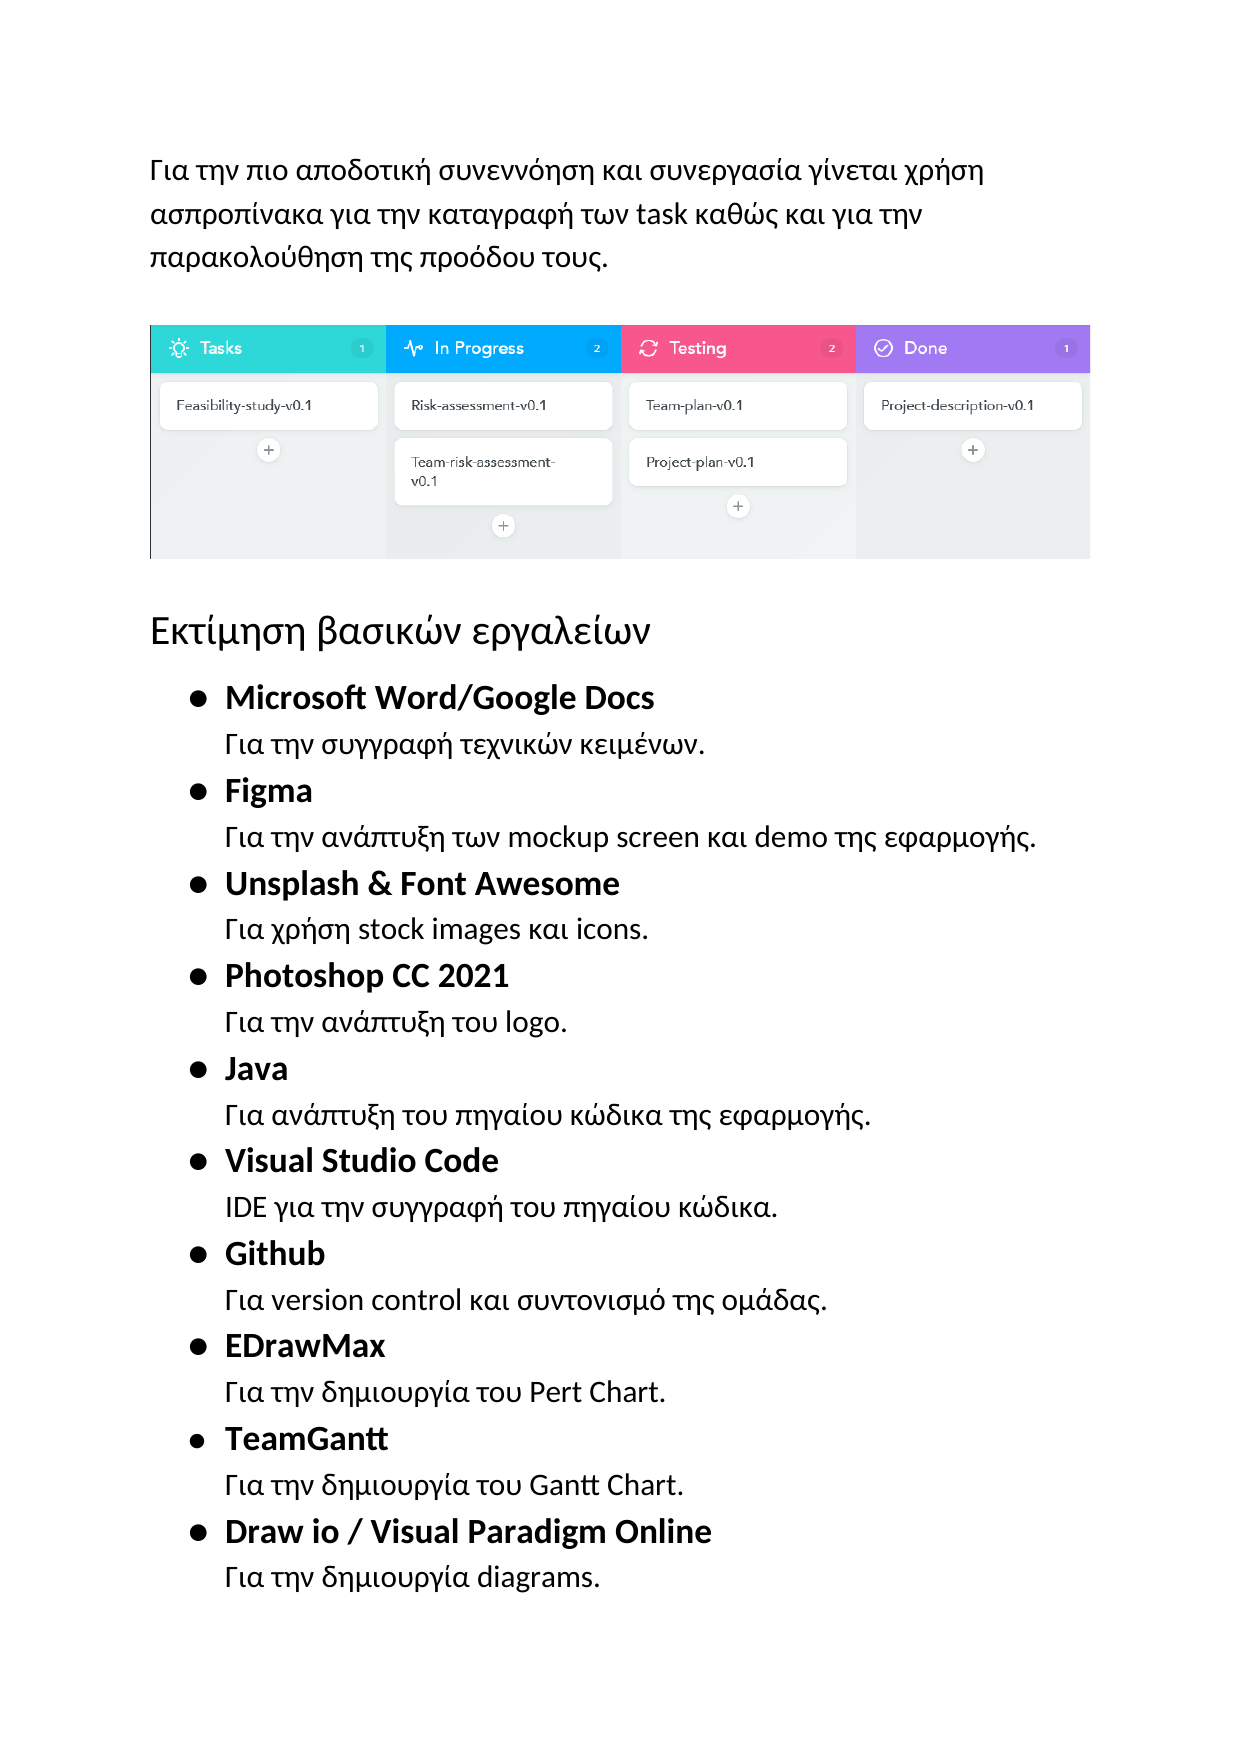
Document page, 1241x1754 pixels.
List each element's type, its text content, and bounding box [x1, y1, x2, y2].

list Draw io / Visual Paradigm Online Για την δημιουργία diagrams. [187, 1509, 1090, 1596]
picture [150, 325, 1091, 559]
list Visual Studio Code IDE για την συγγραφή του πηγαίου κώδικα. [187, 1138, 1090, 1225]
list TeamGantt Για την δημιουργία του Gantt Chart. [187, 1416, 1090, 1503]
list Photoshop CC 2021 Για την ανάπτυξη του logo. [187, 953, 1090, 1040]
list Java Για ανάπτυξη του πηγαίου κώδικα της εφαρμογής. [187, 1046, 1090, 1133]
picture [505, 346, 512, 353]
list EDrawMax Για την δημιουργία του Pert Chart. [187, 1323, 1090, 1411]
list Figma Για την ανάπτυξη των mockup screen και demo της εφαρμογής. [187, 768, 1090, 855]
subtitle Εκτίμηση βασικών εργαλείων [150, 604, 1090, 655]
picture [485, 346, 491, 354]
list Microsoft Word/Google Docs Για την συγγραφή τεχνικών κειμένων. [187, 675, 1090, 762]
list Github Για version control και συντονισμό της ομάδας. [187, 1231, 1090, 1318]
list Unsplash & Font Awesome Για χρήση stock images και icons. [187, 861, 1090, 947]
text Για την πιο αποδοτική συνεννόηση και συνεργασία γίνεται χρήση ασπροπίνακα για την καταγραφή των task καθώς και για την παρακολούθηση της προόδου τους. [150, 150, 1090, 276]
